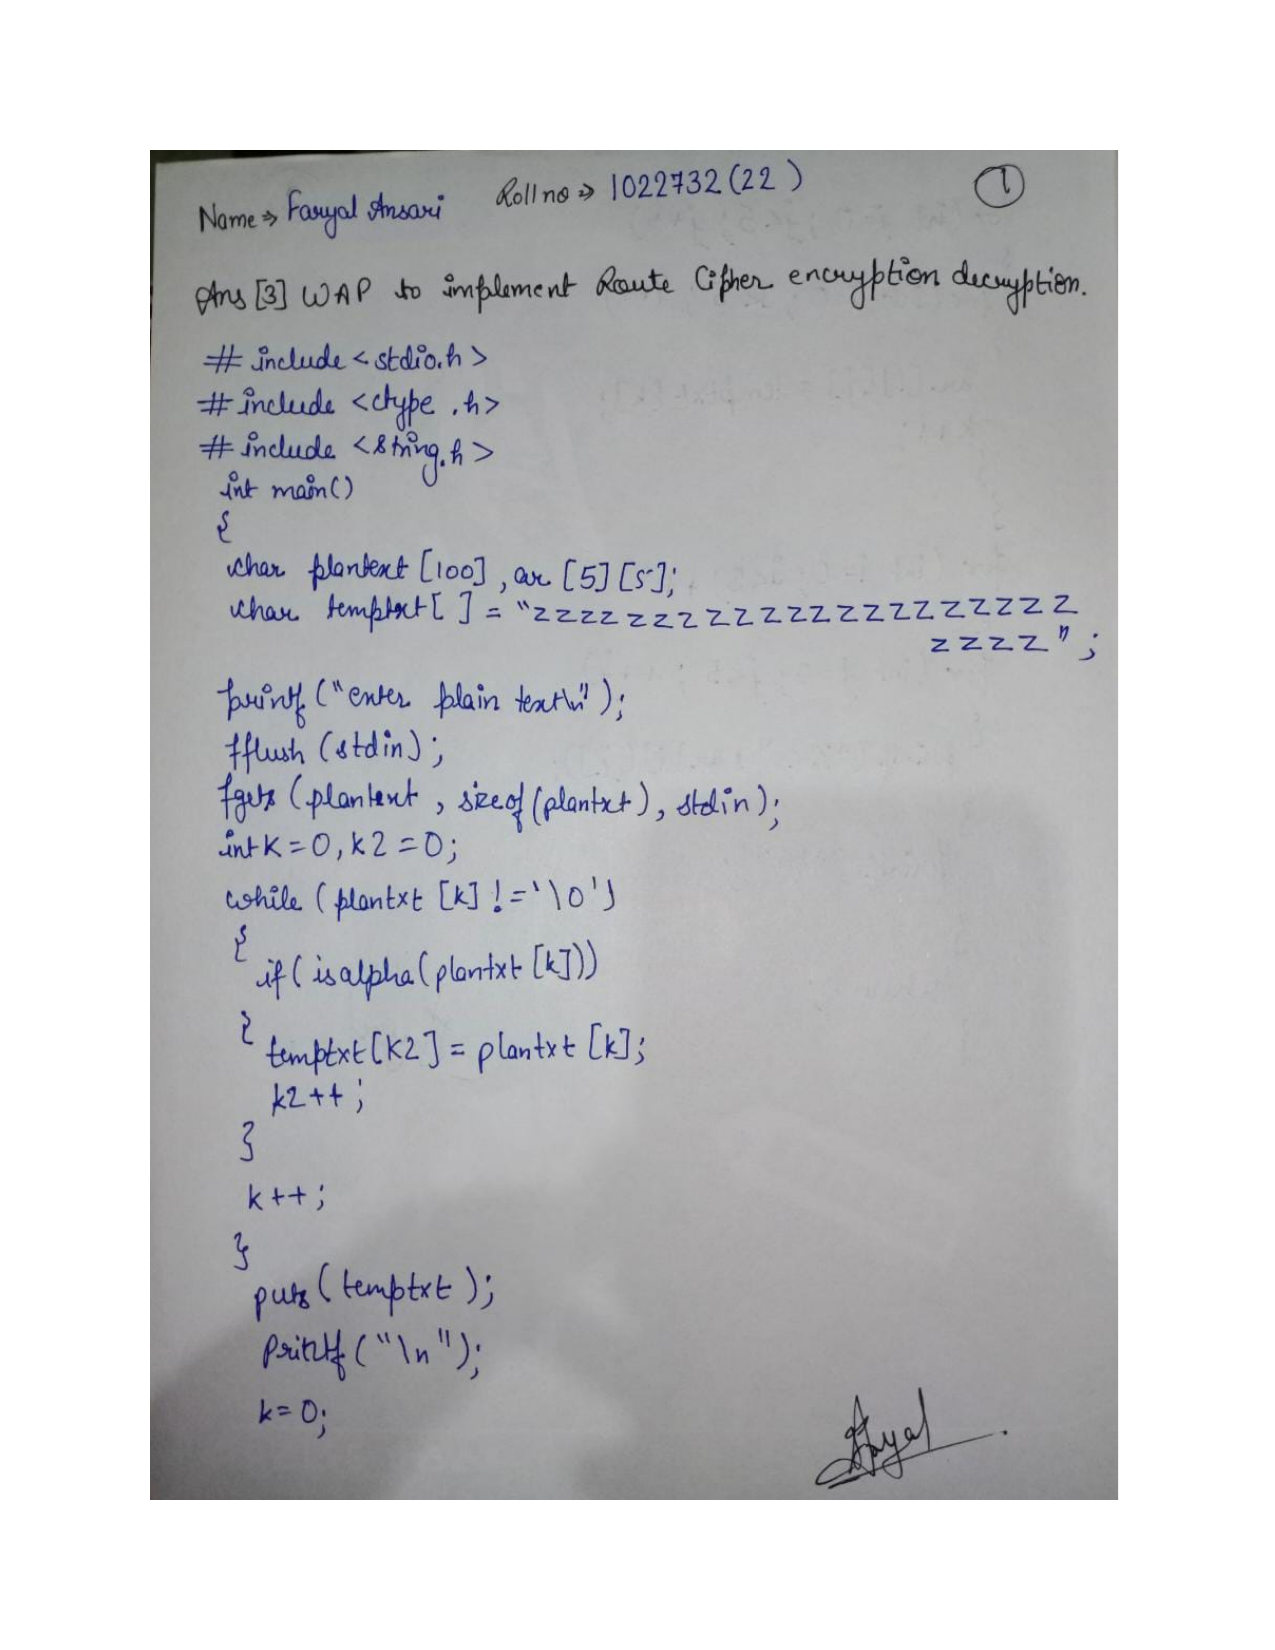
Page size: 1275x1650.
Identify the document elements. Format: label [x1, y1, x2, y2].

picture [150, 150, 1119, 1500]
